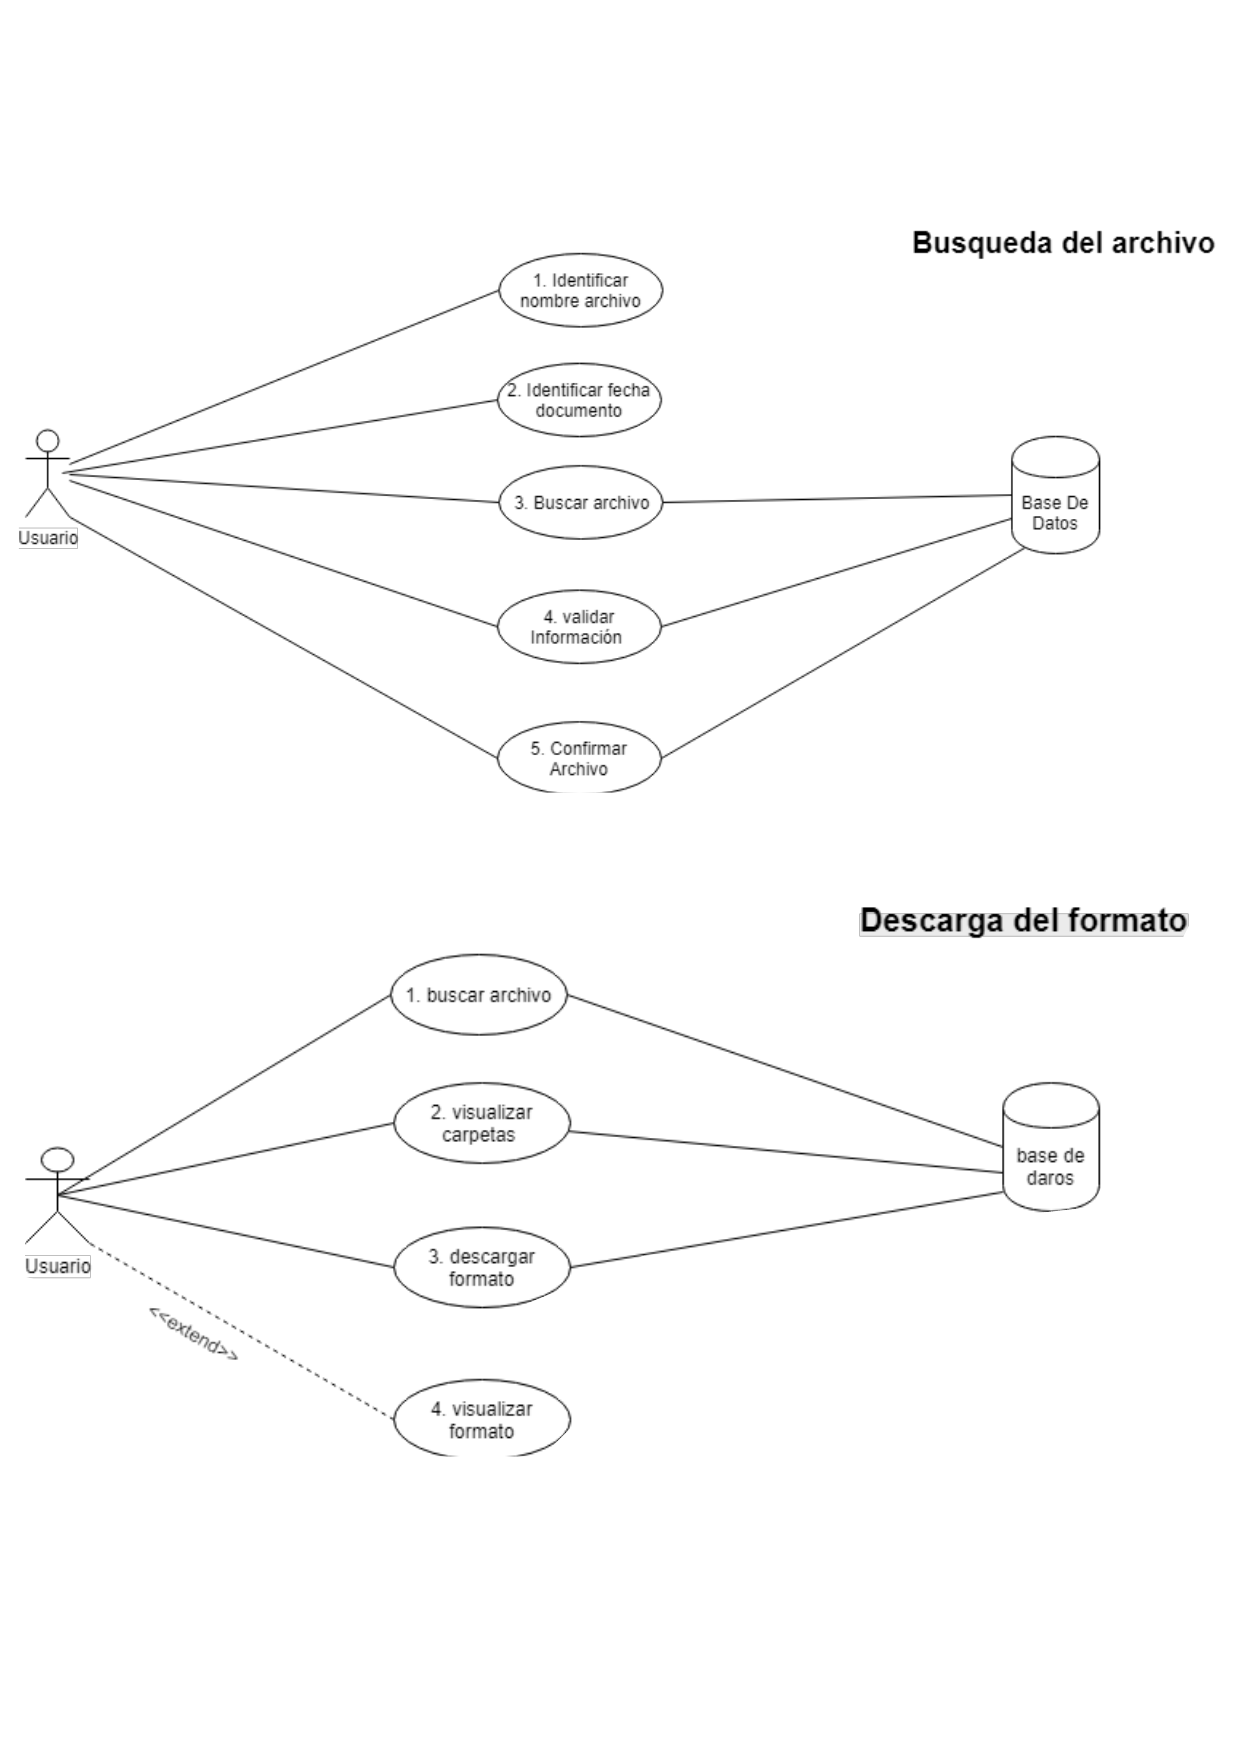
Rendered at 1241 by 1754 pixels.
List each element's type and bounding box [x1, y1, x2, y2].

picture [18, 224, 1224, 793]
picture [25, 898, 1196, 1457]
